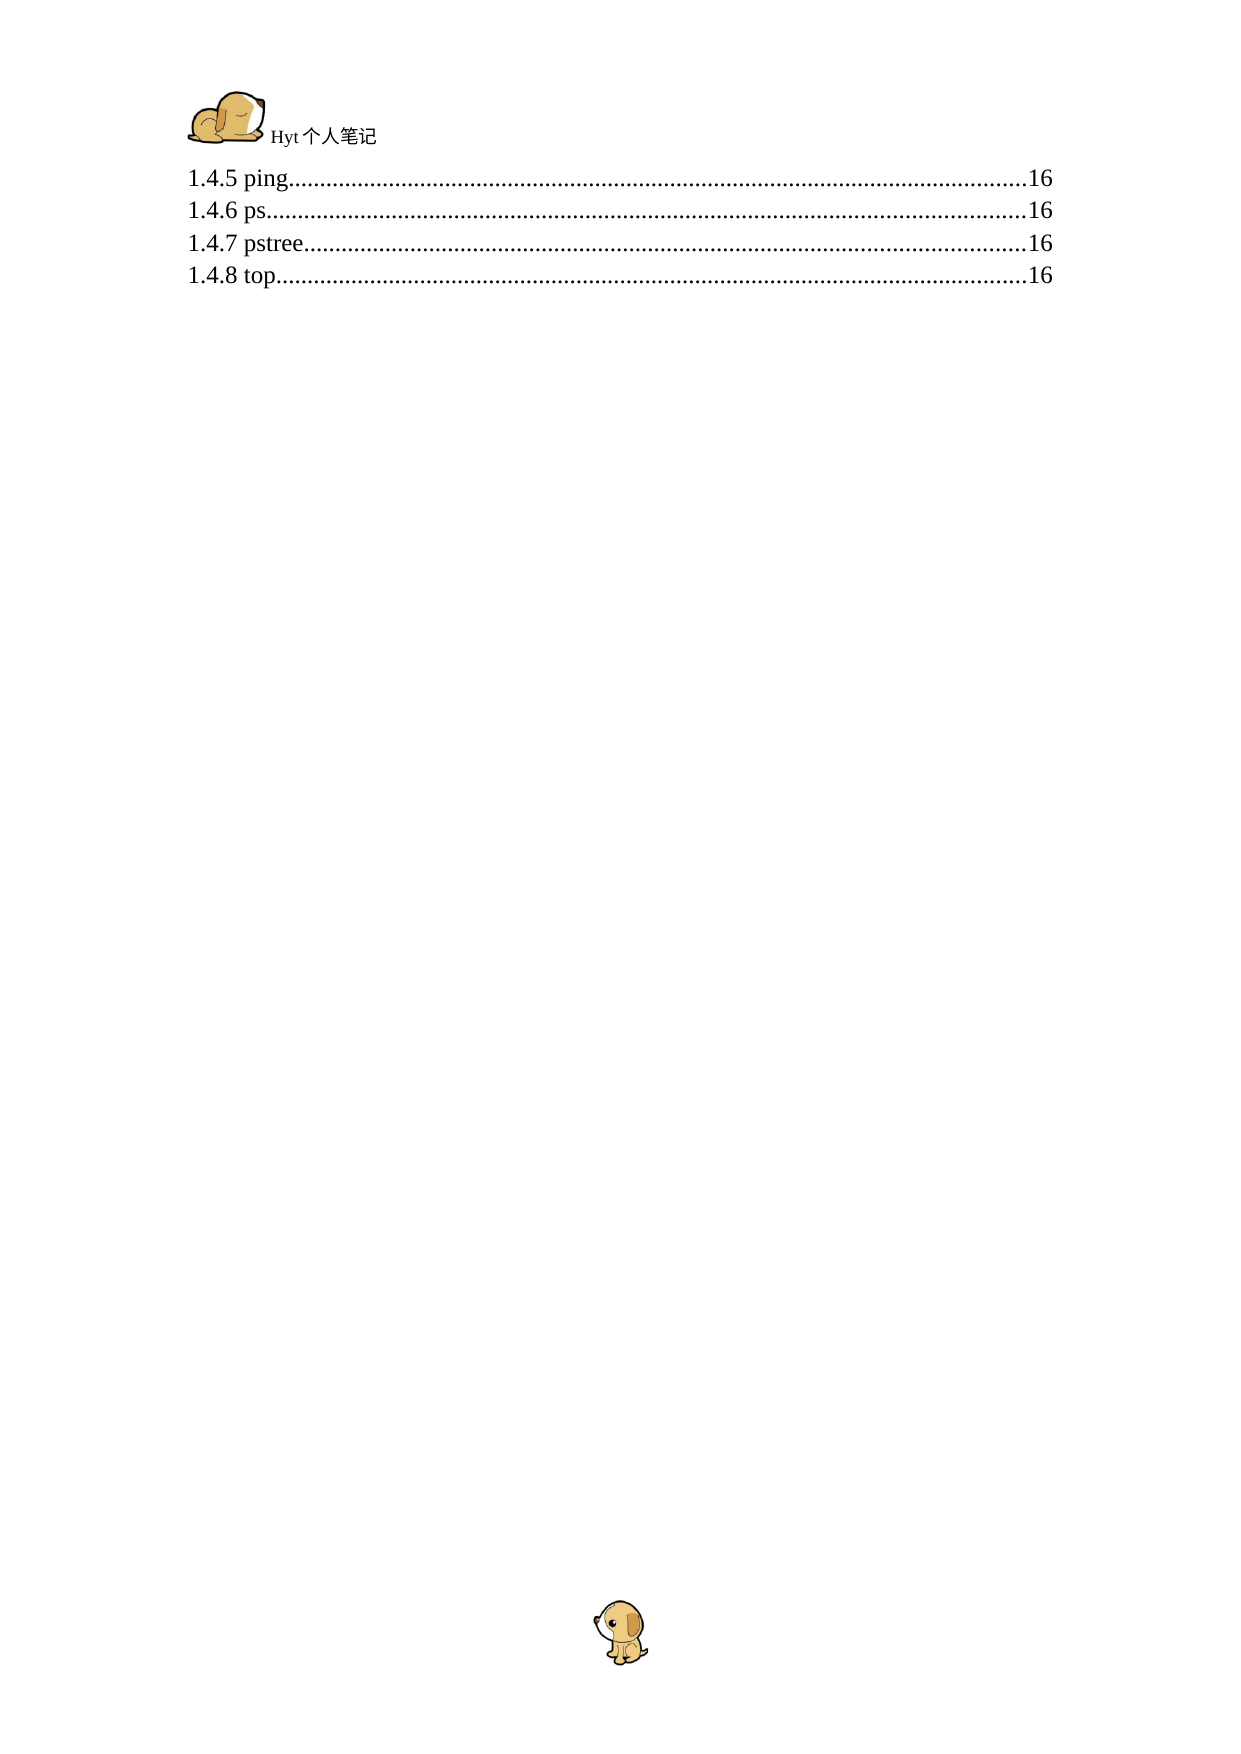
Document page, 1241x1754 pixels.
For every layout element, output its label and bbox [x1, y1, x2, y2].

picture [590, 1600, 649, 1666]
picture [187, 90, 266, 144]
